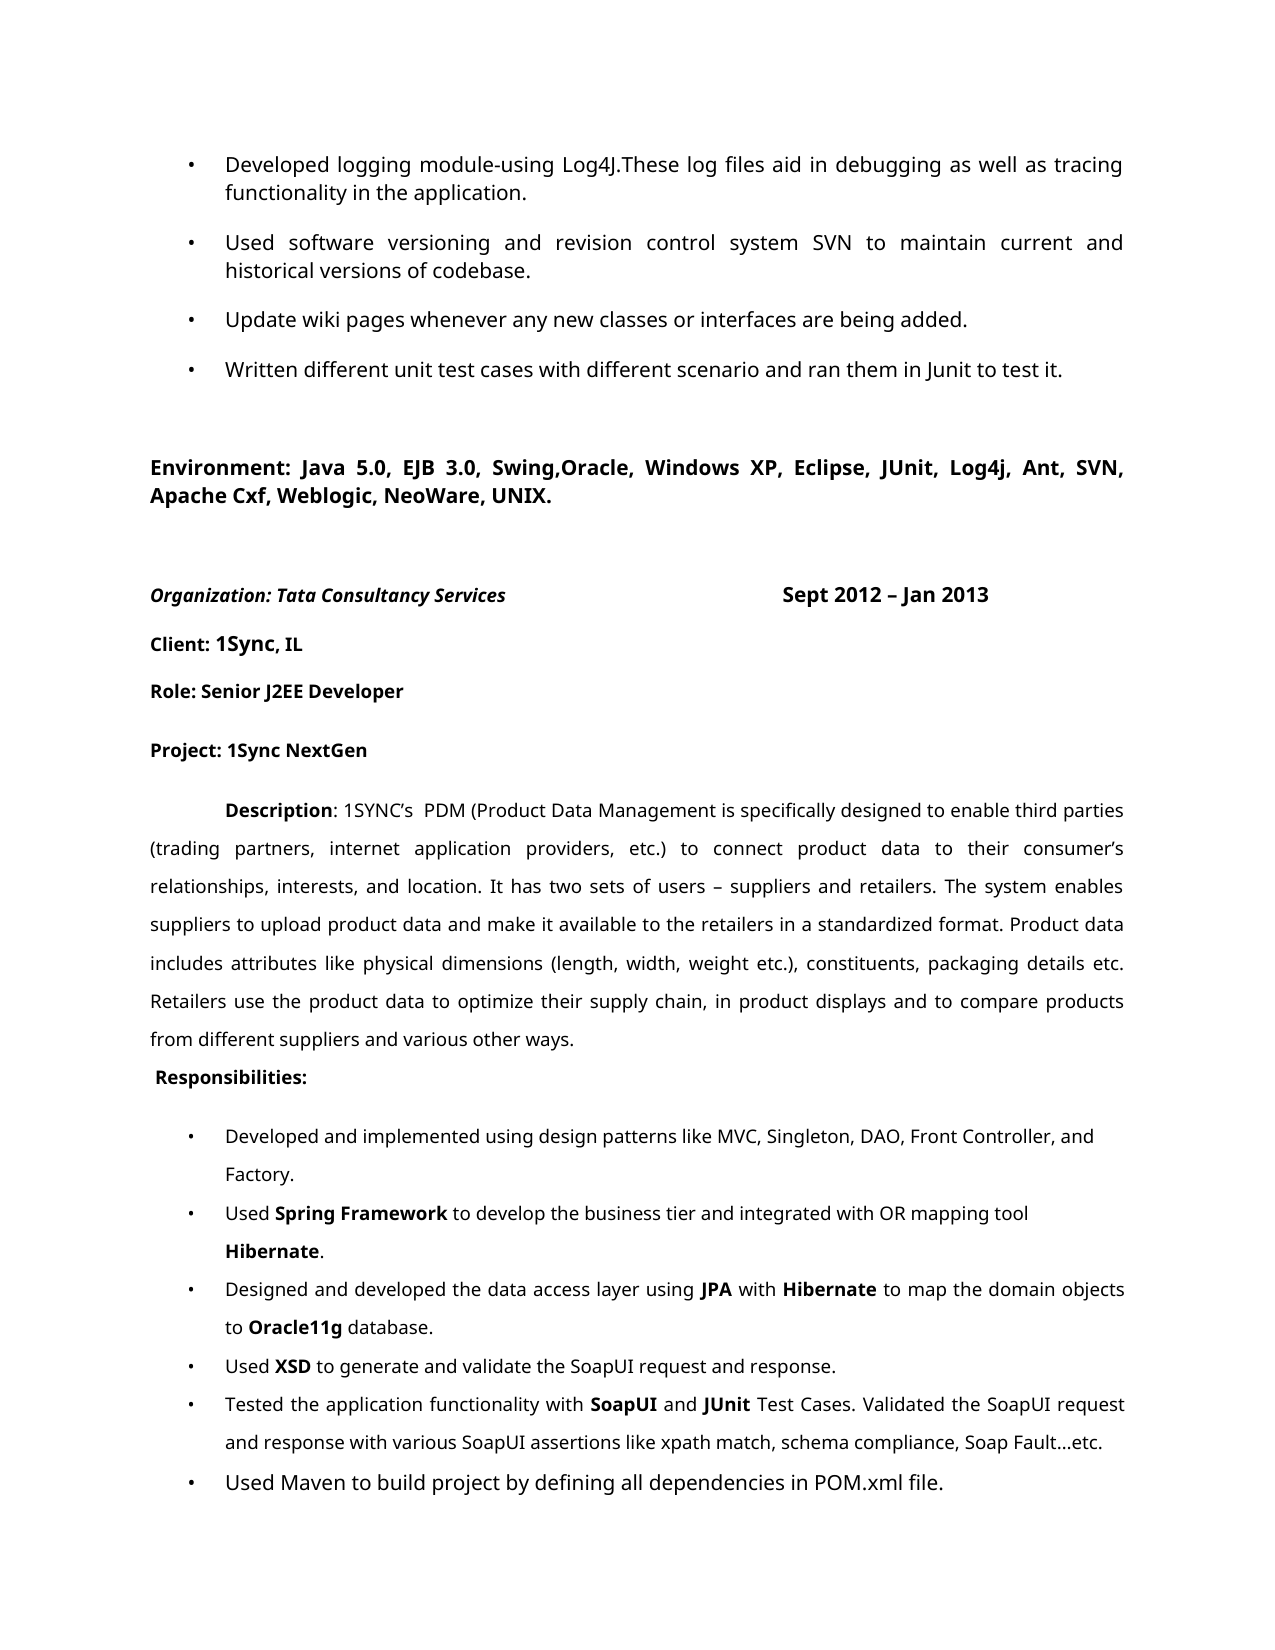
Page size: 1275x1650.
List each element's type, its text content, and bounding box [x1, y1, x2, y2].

list Used Maven to build project by defining all dependencies in POM.xml file. [187, 1468, 1125, 1496]
list Used XSD to generate and validate the SoapUI request and response. [187, 1353, 1125, 1378]
list Developed and implemented using design patterns like MVC, Singleton, DAO, Front Controller, and Factory. [187, 1123, 1125, 1187]
text Role: Senior J2EE Developer [150, 679, 1125, 704]
list Written different unit test cases with different scenario and ran them in Junit to test it. [187, 355, 1125, 383]
text Responsibilities: [150, 1064, 1125, 1090]
text Organization: Tata Consultancy Services Sept 2012 – Jan 2013 [150, 580, 1125, 609]
text Project: 1Sync NextGen [150, 738, 1125, 763]
text Client: 1Sync, IL [150, 629, 1125, 658]
list Developed logging module-using Log4J.These log files aid in debugging as well as tracing functionality in the application. [187, 150, 1125, 207]
list Tested the application functionality with SoapUI and JUnit Test Cases. Validated the SoapUI request and response with various SoapUI assertions like xpath match, schema compliance, Soap Fault…etc. [187, 1391, 1125, 1455]
text Description: 1SYNC’s PDM (Product Data Management is specifically designed to enable third parties (trading partners, internet application providers, etc.) to connect product data to their consumer’s relationships, interests, and location. It has two sets of users – suppliers and retailers. The system enables suppliers to upload product data and make it available to the retailers in a standardized format. Product data includes attributes like physical dimensions (length, width, weight etc.), constituents, packaging details etc. Retailers use the product data to optimize their supply chain, in product displays and to compare products from different suppliers and various other ways. [150, 797, 1125, 1052]
text Environment: Java 5.0, EJB 3.0, Swing,Oracle, Windows XP, Eclipse, JUnit, Log4j, Ant, SVN, Apache Cxf, Weblogic, NeoWare, UNIX. [150, 453, 1125, 510]
list Update wiki pages whenever any new classes or interfaces are being added. [187, 305, 1125, 334]
list Used software versioning and revision control system SVN to maintain current and historical versions of codebase. [187, 228, 1125, 284]
list Used Spring Framework to develop the business tier and integrated with OR mapping tool Hibernate. [187, 1200, 1125, 1264]
list Designed and developed the data access layer using JPA with Hibernate to map the domain objects to Oracle11g database. [187, 1276, 1125, 1340]
